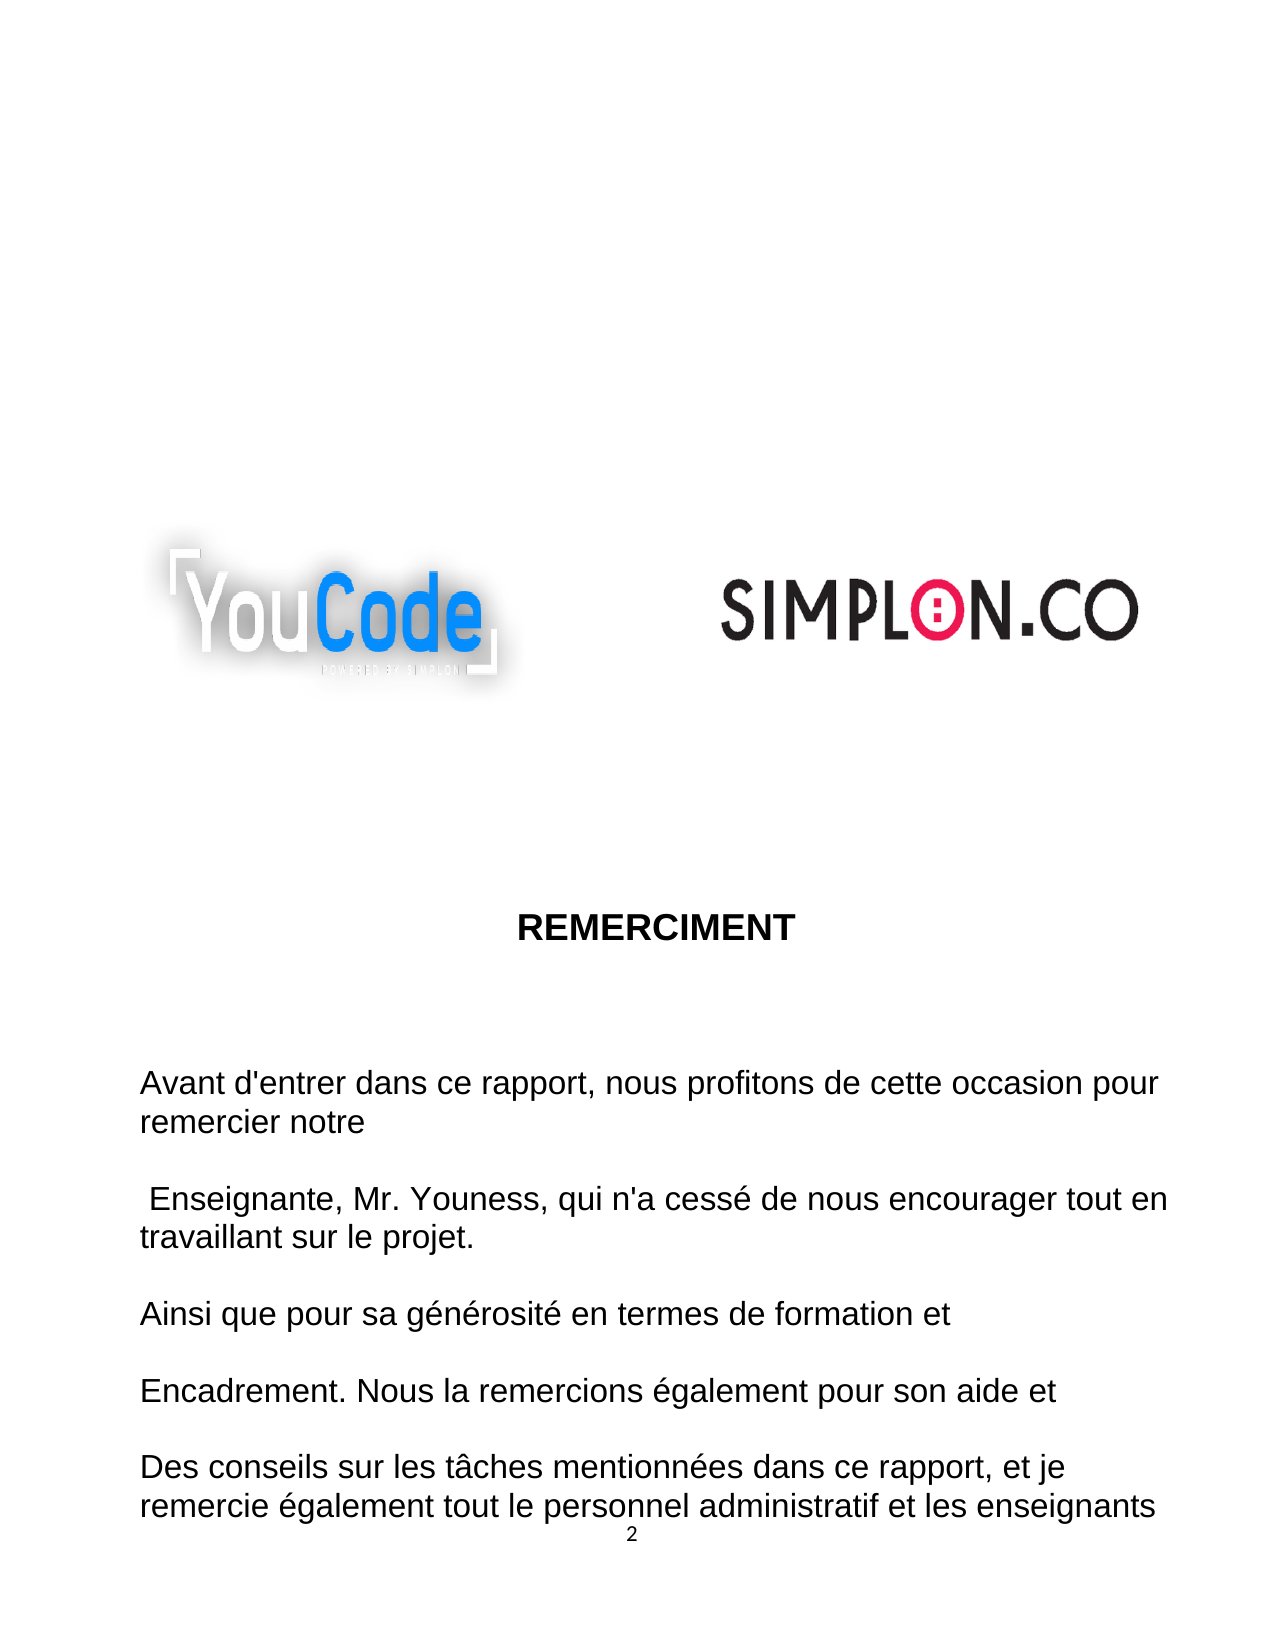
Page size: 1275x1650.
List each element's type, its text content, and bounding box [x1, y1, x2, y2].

picture [158, 543, 509, 679]
text Avant d'entrer dans ce rapport, nous profitons de cette occasion pour remercier notre [139, 1063, 1173, 1140]
text REMERCIMENT [139, 905, 1173, 948]
picture [706, 548, 1156, 682]
text Ainsi que pour sa générosité en termes de formation et [139, 1294, 1173, 1332]
text Enseignante, Mr. Youness, qui n'a cessé de nous encourager tout en travaillant sur le projet. [139, 1178, 1173, 1255]
text Des conseils sur les tâches mentionnées dans ce rapport, et je remercie également tout le personnel administratif et les enseignants [139, 1448, 1173, 1524]
text Encadrement. Nous la remercions également pour son aide et [139, 1371, 1173, 1409]
